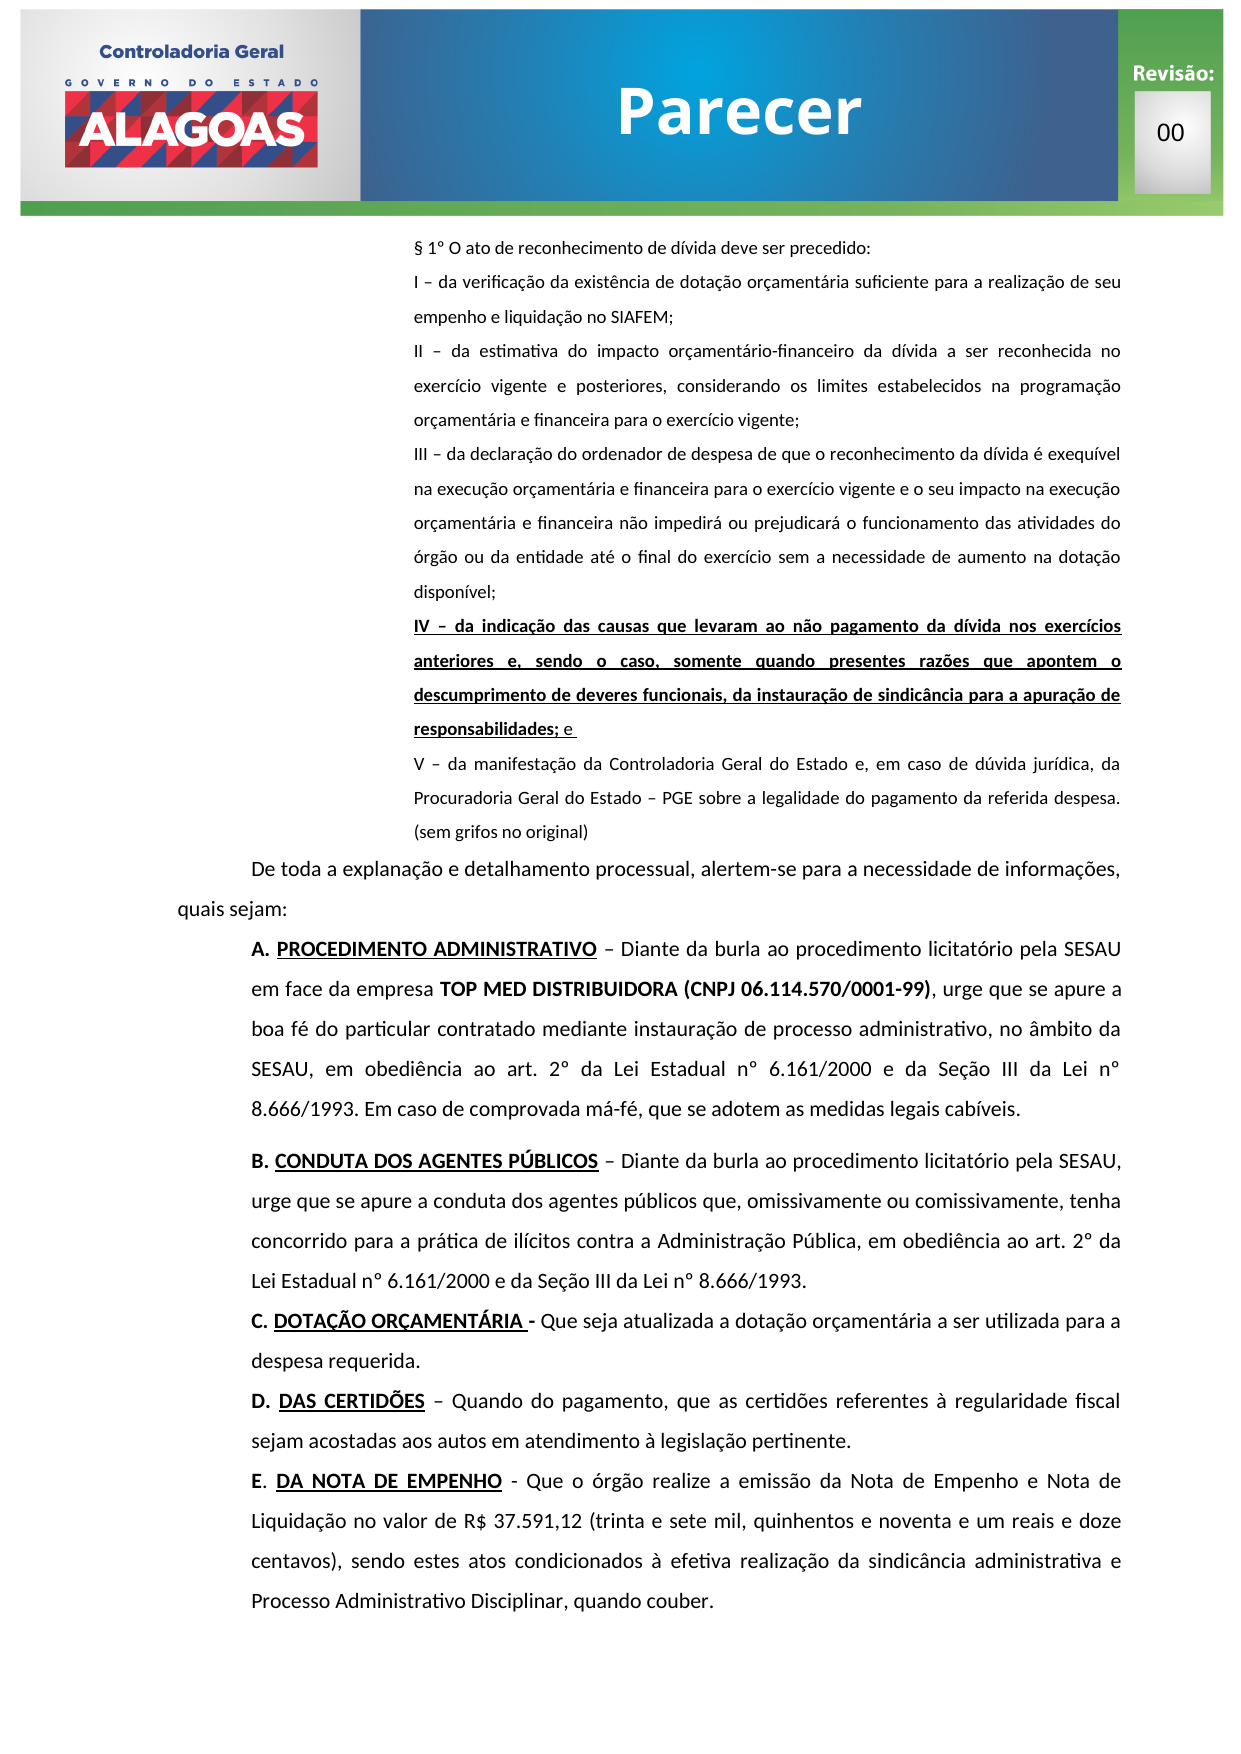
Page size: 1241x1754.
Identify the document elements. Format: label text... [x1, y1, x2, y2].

list C. DOTAÇÃO ORÇAMENTÁRIA - Que seja atualizada a dotação orçamentária a ser utilizada para a despesa requerida. [251, 1307, 1122, 1374]
text II – da estimativa do impacto orçamentário-financeiro da dívida a ser reconhecida no exercício vigente e posteriores, considerando os limites estabelecidos na programação orçamentária e financeira para o exercício vigente; [413, 339, 1122, 431]
text IV – da indicação das causas que levaram ao não pagamento da dívida nos exercícios anteriores e, sendo o caso, somente quando presentes razões que apontem o descumprimento de deveres funcionais, da instauração de sindicância para a apuração de responsabilidades; e [413, 635, 1122, 668]
text De toda a explanação e detalhamento processual, alertem-se para a necessidade de informações, quais sejam: [177, 855, 1122, 922]
text § 1º O ato de reconhecimento de dívida deve ser precedido: [413, 236, 1122, 259]
text E. DA NOTA DE EMPENHO - Que o órgão realize a emissão da Nota de Empenho e Nota de Liquidação no valor de R$ 37.591,12 (trinta e sete mil, quinhentos e noventa e um reais e doze centavos), sendo estes atos condicionados à efetiva realização da sindicância administrativa e Processo Administrativo Disciplinar, quando couber. [251, 1467, 1122, 1614]
text IV – da indicação das causas que levaram ao não pagamento da dívida nos exercícios anteriores e, sendo o caso, somente quando presentes razões que apontem o descumprimento de deveres funcionais, da instauração de sindicância para a apuração de responsabilidades; e [413, 669, 1122, 740]
list D. DAS CERTIDÕES – Quando do pagamento, que as certidões referentes à regularidade fiscal sejam acostadas aos autos em atendimento à legislação pertinente. [251, 1387, 1122, 1454]
text I – da verificação da existência de dotação orçamentária suficiente para a realização de seu empenho e liquidação no SIAFEM; [413, 271, 1122, 328]
text V – da manifestação da Controladoria Geral do Estado e, em caso de dúvida jurídica, da Procuradoria Geral do Estado – PGE sobre a legalidade do pagamento da referida despesa. (sem grifos no original) [413, 752, 1122, 843]
picture [20, 9, 1224, 216]
text A. PROCEDIMENTO ADMINISTRATIVO – Diante da burla ao procedimento licitatório pela SESAU em face da empresa TOP MED DISTRIBUIDORA (CNPJ 06.114.570/0001-99), urge que se apure a boa fé do particular contratado mediante instauração de processo administrativo, no âmbito da SESAU, em obediência ao art. 2º da Lei Estadual nº 6.161/2000 e da Seção III da Lei nº 8.666/1993. Em caso de comprovada má-fé, que se adotem as medidas legais cabíveis. [251, 935, 1122, 1122]
text III – da declaração do ordenador de despesa de que o reconhecimento da dívida é exequível na execução orçamentária e financeira para o exercício vigente e o seu impacto na execução orçamentária e financeira não impedirá ou prejudicará o funcionamento das atividades do órgão ou da entidade até o final do exercício sem a necessidade de aumento na dotação disponível; [413, 442, 1122, 603]
list B. CONDUTA DOS AGENTES PÚBLICOS – Diante da burla ao procedimento licitatório pela SESAU, urge que se apure a conduta dos agentes públicos que, omissivamente ou comissivamente, tenha concorrido para a prática de ilícitos contra a Administração Pública, em obediência ao art. 2º da Lei Estadual nº 6.161/2000 e da Seção III da Lei nº 8.666/1993. [251, 1147, 1122, 1294]
